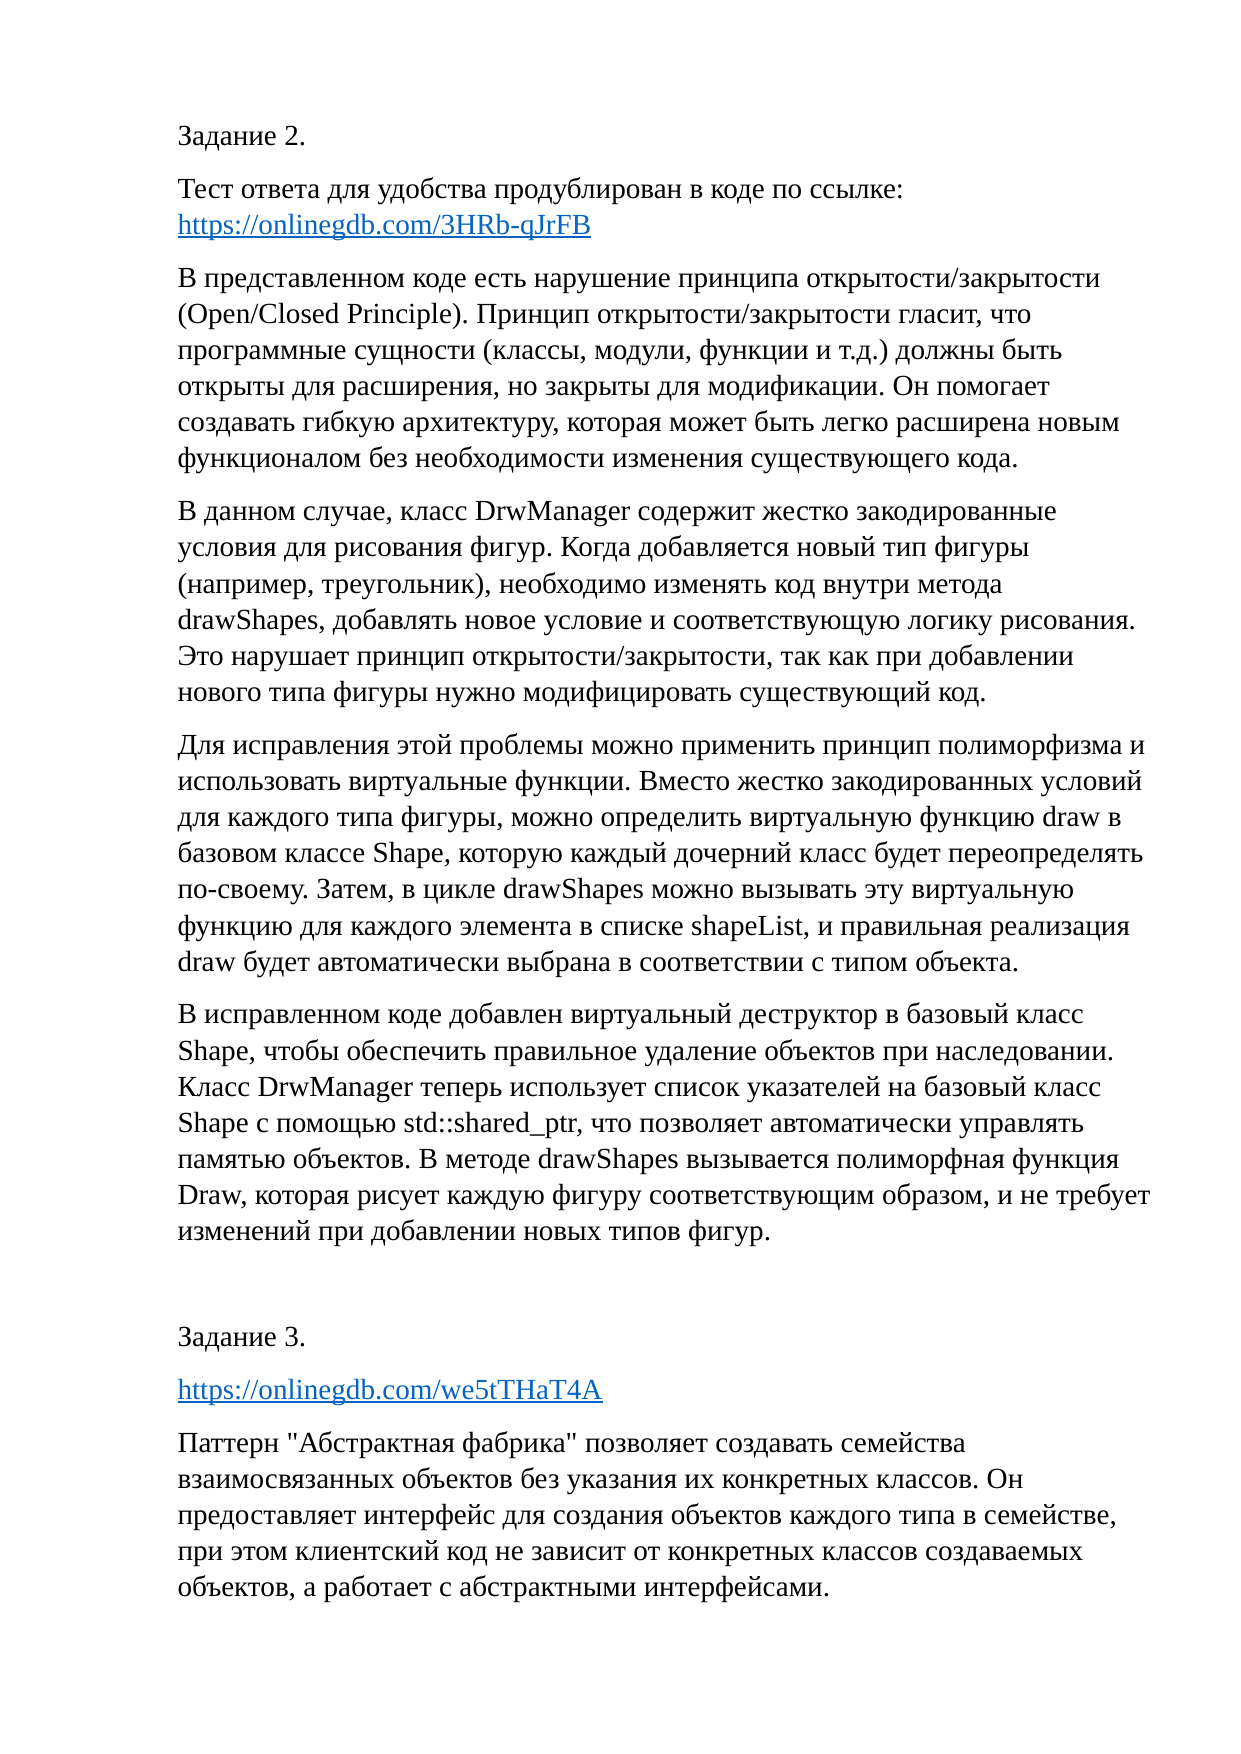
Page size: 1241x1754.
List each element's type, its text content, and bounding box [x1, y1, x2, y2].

text В исправленном коде добавлен виртуальный деструктор в базовый класс Shape, чтобы обеспечить правильное удаление объектов при наследовании. Класс DrwManager теперь использует список указателей на базовый класс Shape с помощью std::shared_ptr, что позволяет автоматически управлять памятью объектов. В методе drawShapes вызывается полиморфная функция Draw, которая рисует каждую фигуру соответствующим образом, и не требует изменений при добавлении новых типов фигур. [177, 997, 1152, 1247]
text В данном случае, класс DrwManager содержит жестко закодированные условия для рисования фигур. Когда добавляется новый тип фигуры (например, треугольник), необходимо изменять код внутри метода drawShapes, добавлять новое условие и соответствующую логику рисования. Это нарушает принцип открытости/закрытости, так как при добавлении нового типа фигуры нужно модифицировать существующий код. [177, 493, 1152, 708]
text Паттерн "Абстрактная фабрика" позволяет создавать семейства взаимосвязанных объектов без указания их конкретных классов. Он предоставляет интерфейс для создания объектов каждого типа в семействе, при этом клиентский код не зависит от конкретных классов создаваемых объектов, а работает с абстрактными интерфейсами. [177, 1425, 1152, 1603]
text В представленном коде есть нарушение принципа открытости/закрытости (Open/Closed Principle). Принцип открытости/закрытости гласит, что программные сущности (классы, модули, функции и т.д.) должны быть открыты для расширения, но закрыты для модификации. Он помогает создавать гибкую архитектуру, которая может быть легко расширена новым функционалом без необходимости изменения существующего кода. [177, 260, 1152, 474]
text Задание 3. [177, 1319, 1152, 1353]
text https://onlinegdb.com/we5tTHaT4A [177, 1372, 1152, 1406]
text Задание 2. [177, 118, 1152, 152]
text Тест ответа для удобства продублирован в коде по ссылке: https://onlinegdb.com/3HRb-qJrFB [177, 171, 1152, 241]
text Для исправления этой проблемы можно применить принцип полиморфизма и использовать виртуальные функции. Вместо жестко закодированных условий для каждого типа фигуры, можно определить виртуальную функцию draw в базовом классе Shape, которую каждый дочерний класс будет переопределять по-своему. Затем, в цикле drawShapes можно вызывать эту виртуальную функцию для каждого элемента в списке shapeList, и правильная реализация draw будет автоматически выбрана в соответствии с типом объекта. [177, 727, 1152, 977]
